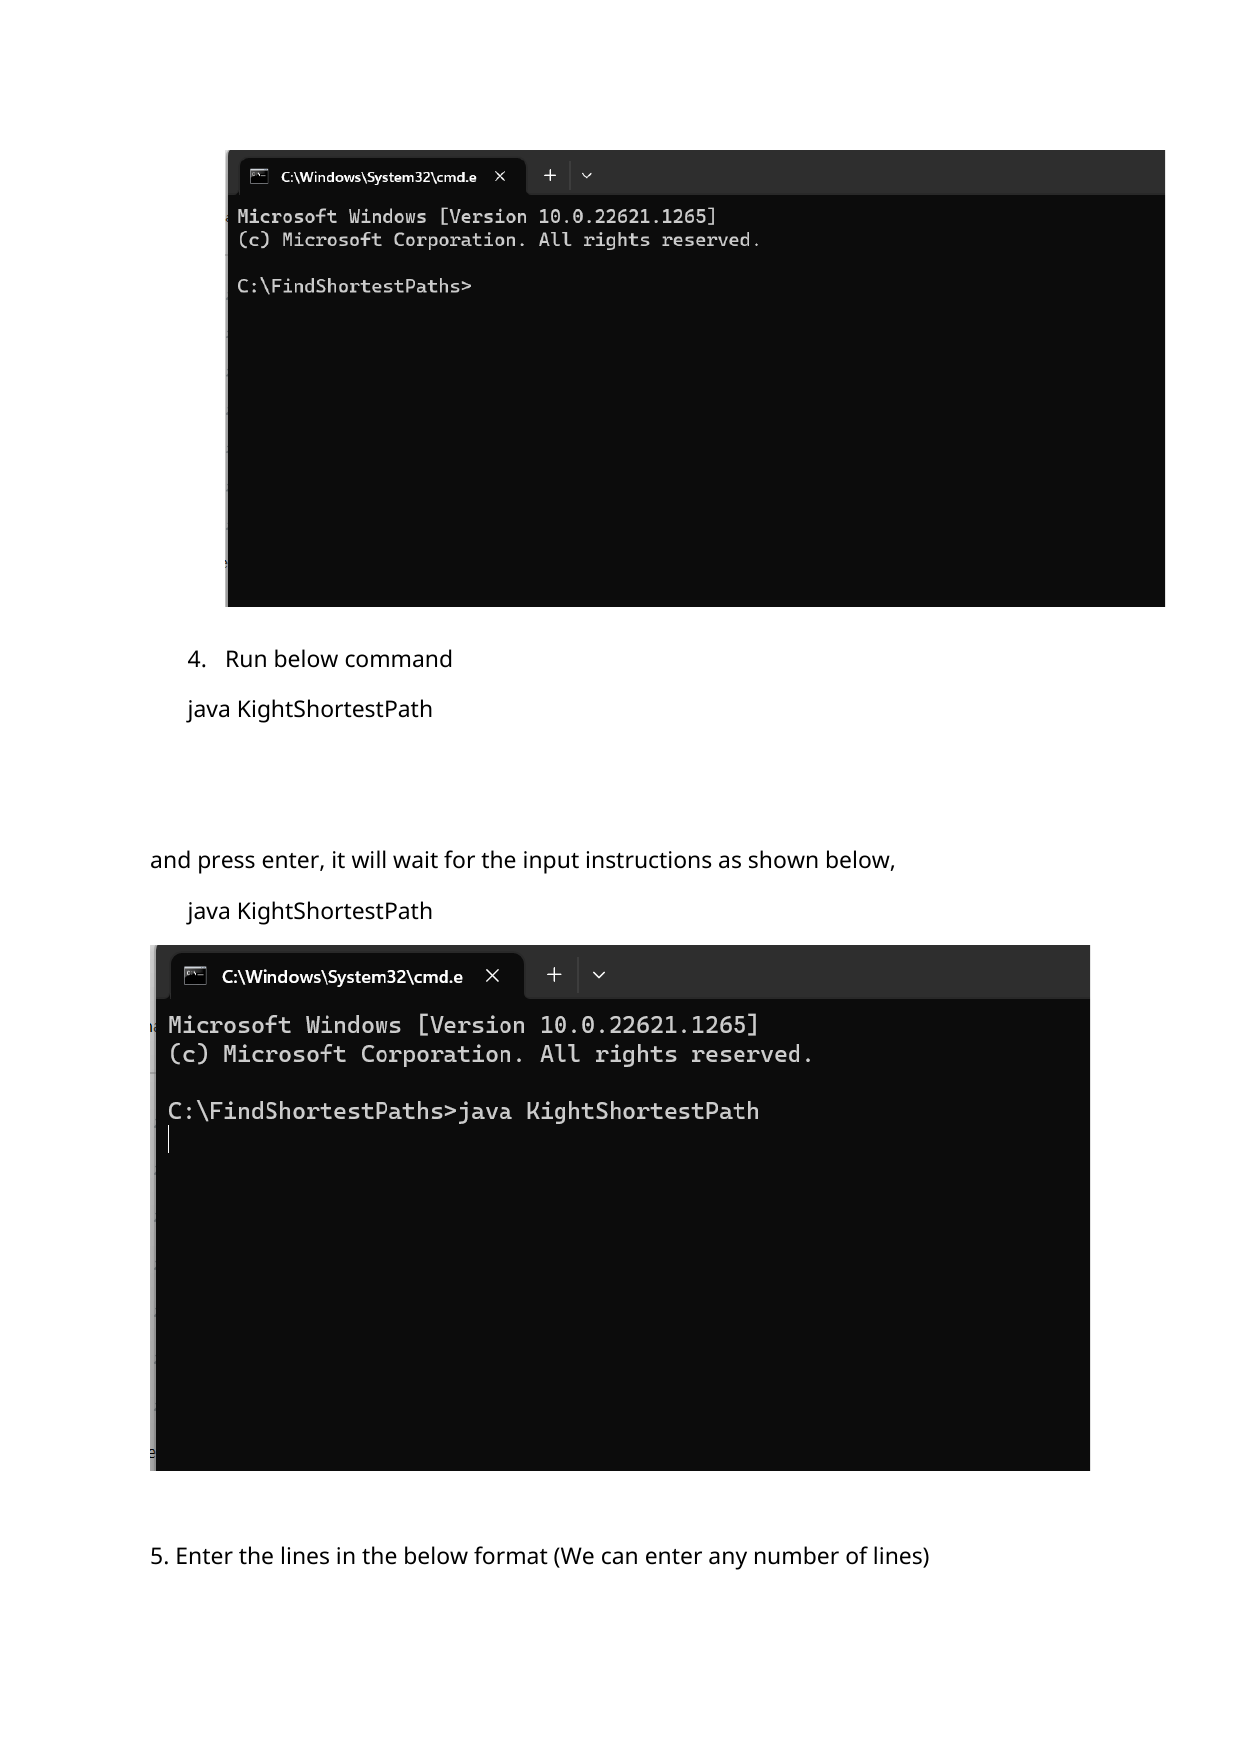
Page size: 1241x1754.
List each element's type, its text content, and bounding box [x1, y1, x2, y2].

picture [150, 945, 1091, 1471]
text and press enter, it will wait for the input instructions as shown below, [150, 844, 1090, 875]
text java KightShortestPath [150, 693, 1090, 724]
text java KightShortestPath [150, 894, 1090, 926]
list Run below command [187, 642, 1090, 674]
picture [225, 150, 1166, 607]
text 5. Enter the lines in the below format (We can enter any number of lines) [150, 1540, 1090, 1571]
